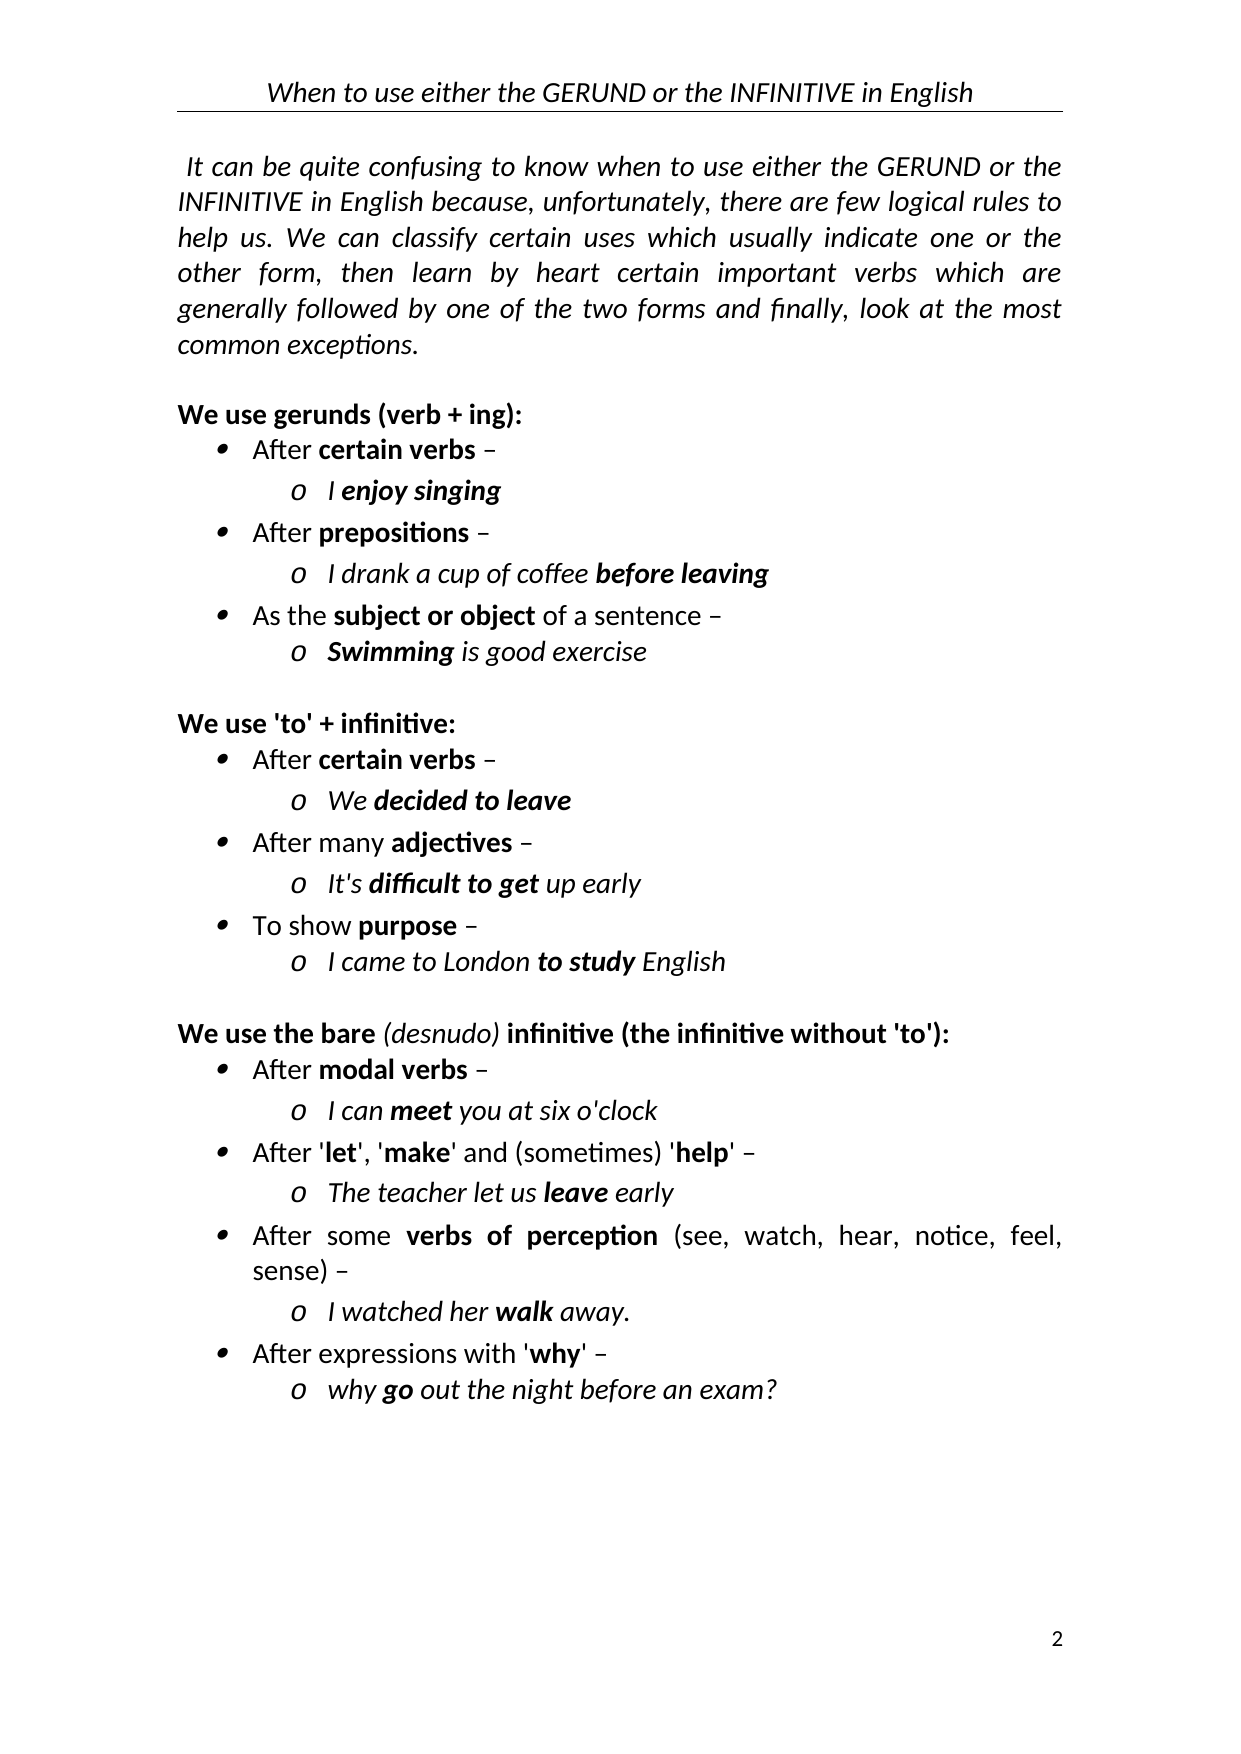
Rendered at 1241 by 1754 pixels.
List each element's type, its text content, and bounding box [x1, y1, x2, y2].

list To show purpose – [215, 907, 1063, 943]
list After many adjectives – [215, 824, 1063, 860]
text We use 'to' + infinitive: [177, 706, 1063, 741]
list I watched her walk away. [290, 1293, 1063, 1330]
list why go out the night before an exam? [290, 1371, 1063, 1408]
text We use the bare (desnudo) infinitive (the infinitive without 'to'): [177, 1015, 1063, 1051]
list We decided to leave [290, 782, 1063, 819]
list After prepositions – [215, 514, 1063, 550]
list After modal verbs – [215, 1051, 1063, 1087]
text We use gerunds (verb + ing): [177, 396, 1063, 431]
list I enjoy singing [290, 472, 1063, 509]
list After expressions with 'why' – [215, 1335, 1063, 1371]
list I came to London to study English [290, 943, 1063, 980]
list After certain verbs – [215, 741, 1063, 777]
list It's difficult to get up early [290, 865, 1063, 902]
list After certain verbs – [215, 431, 1063, 467]
list As the subject or object of a sentence – [215, 597, 1063, 633]
list The teacher let us leave early [290, 1174, 1063, 1212]
list Swimming is good exercise [290, 633, 1063, 670]
list After some verbs of perception (see, watch, hear, notice, feel, sense) – [215, 1217, 1063, 1288]
list After 'let', 'make' and (sometimes) 'help' – [215, 1134, 1063, 1169]
text It can be quite confusing to know when to use either the GERUND or the INFINITIVE in English because, unfortunately, there are few logical rules to help us. We can classify certain uses which usually indicate one or the other form, then learn by heart certain important verbs which are generally followed by one of the two forms and finally, look at the most common exceptions. [177, 148, 1063, 361]
list I drank a cup of coffee before leaving [290, 555, 1063, 592]
list I can meet you at six o'clock [290, 1092, 1063, 1129]
